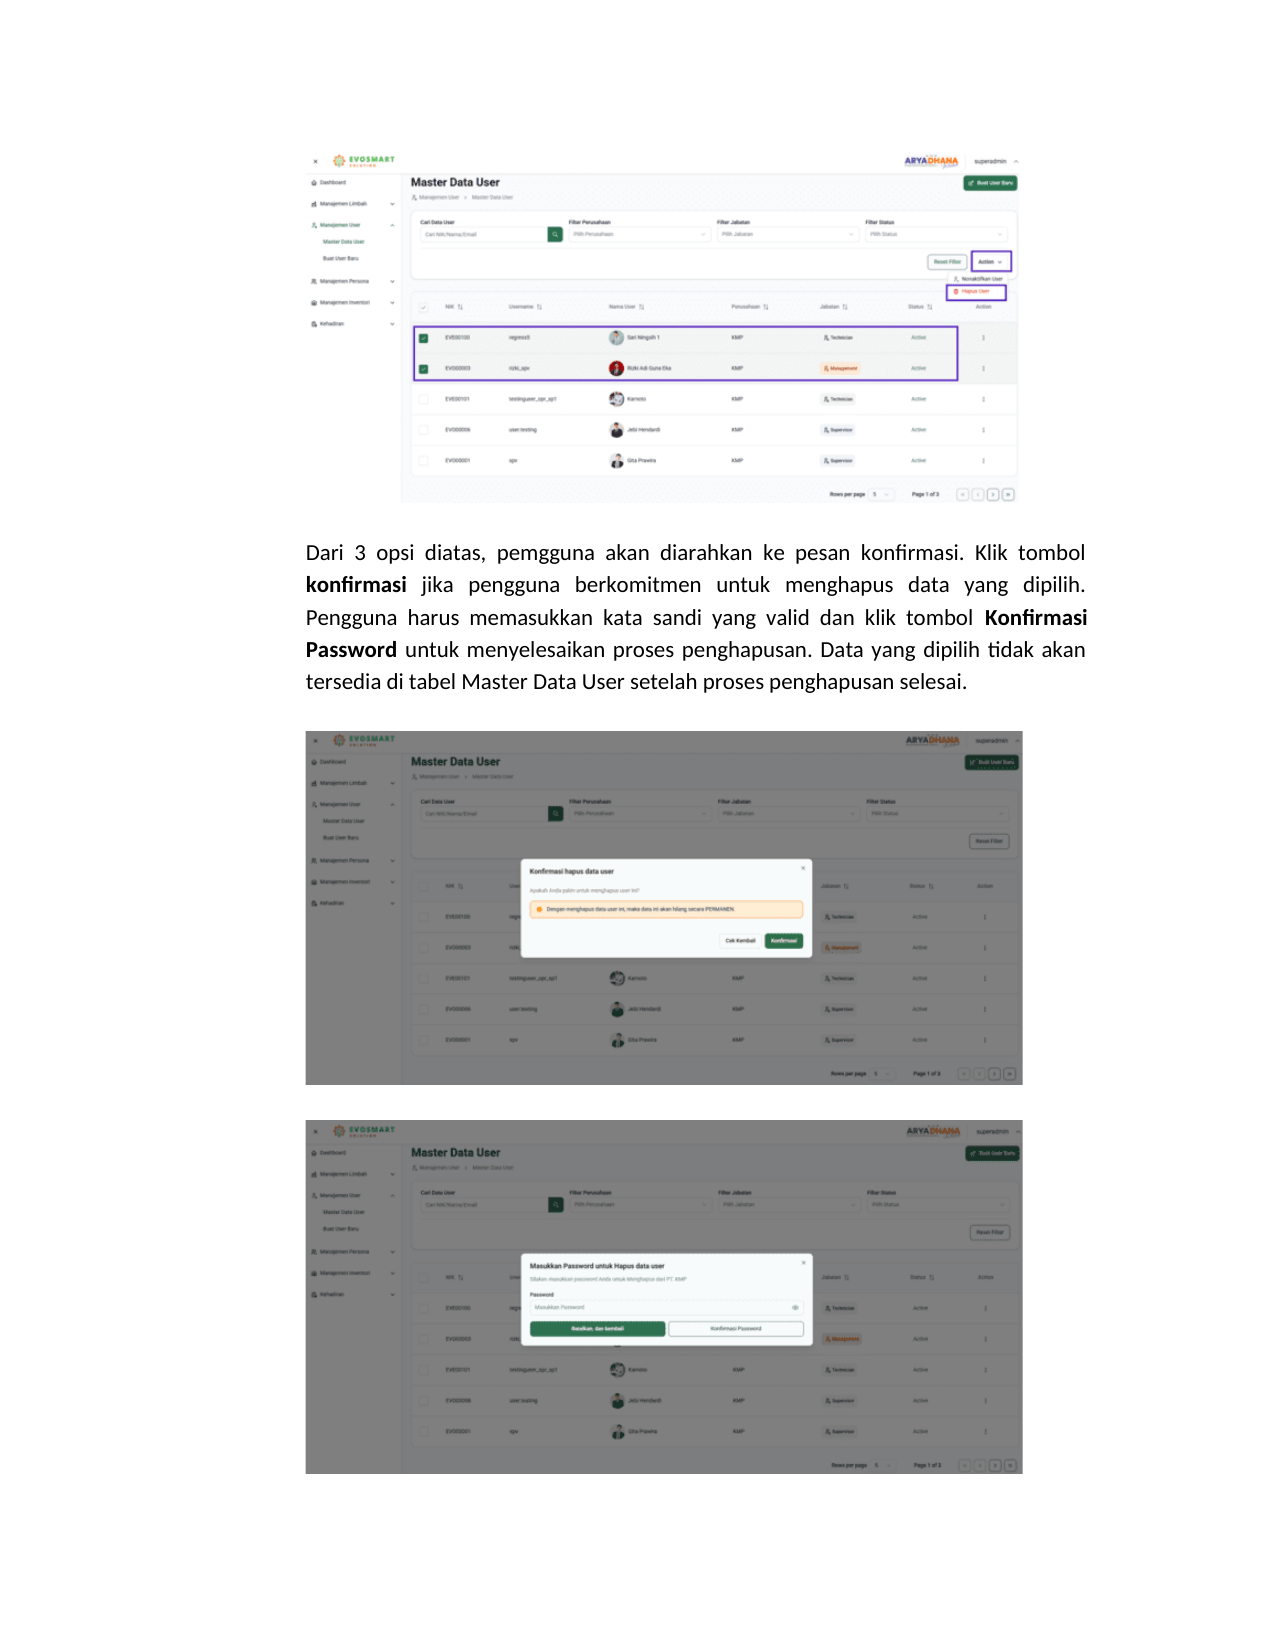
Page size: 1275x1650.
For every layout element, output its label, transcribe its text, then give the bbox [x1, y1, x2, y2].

list Dari 3 opsi diatas, pemgguna akan diarahkan ke pesan konfirmasi. Klik tombol konfirmasi jika pengguna berkomitmen untuk menghapus data yang dipilih. Pengguna harus memasukkan kata sandi yang valid dan klik tombol Konfirmasi Password untuk menyelesaikan proses penghapusan. Data yang dipilih tidak akan tersedia di tabel Master Data User setelah proses penghapusan selesai. [306, 538, 1087, 695]
picture [305, 150, 1020, 503]
picture [305, 1120, 1023, 1474]
picture [305, 731, 1023, 1085]
